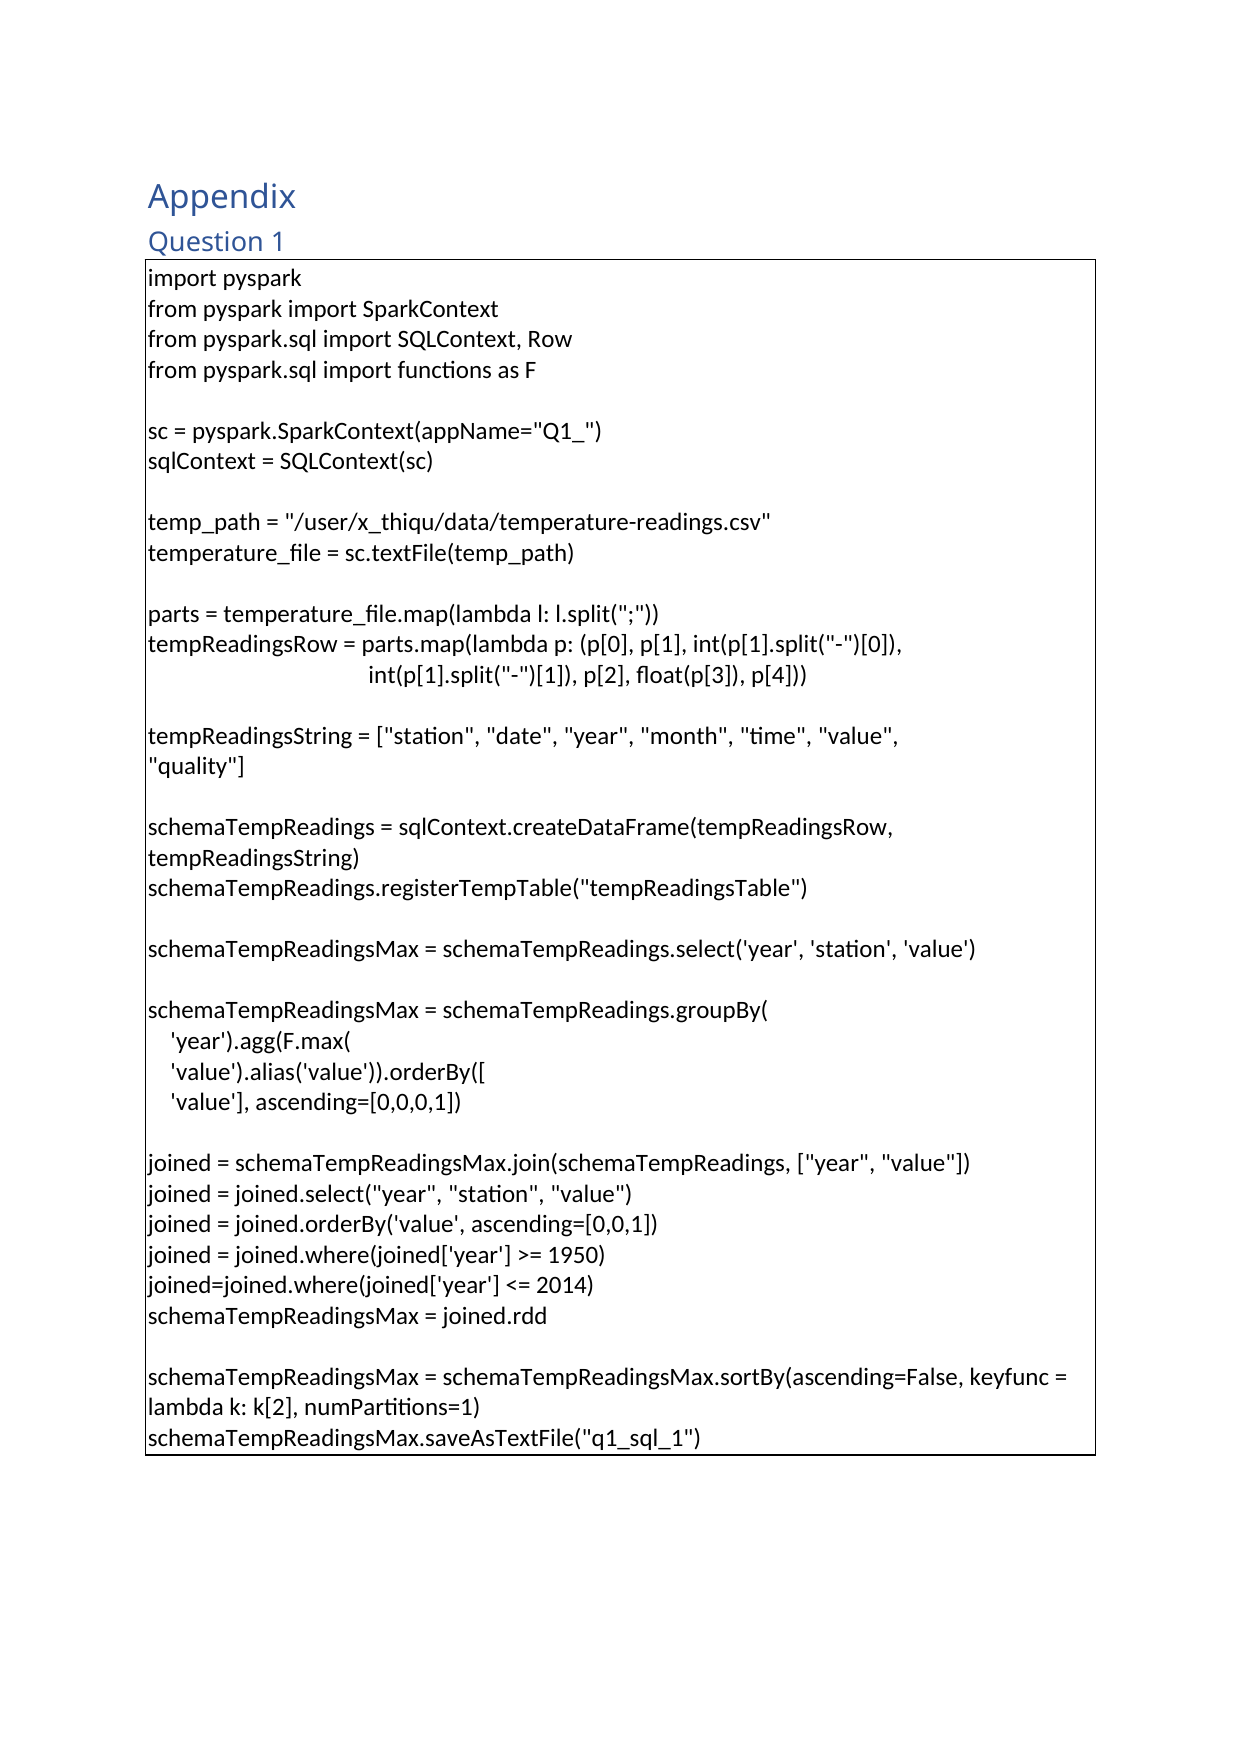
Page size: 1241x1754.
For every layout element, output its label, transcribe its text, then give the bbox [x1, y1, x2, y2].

text schemaTempReadingsMax = schemaTempReadings.groupBy( [148, 995, 1093, 1025]
text tempReadingsString = ["station", "date", "year", "month", "time", "value", [148, 720, 1093, 751]
text "quality"] [148, 751, 1093, 781]
text schemaTempReadings.registerTempTable("tempReadingsTable") [148, 873, 1093, 903]
text schemaTempReadingsMax = schemaTempReadingsMax.sortBy(ascending=False, keyfunc = lambda k: k[2], numPartitions=1) [148, 1361, 1093, 1419]
subtitle Appendix [148, 173, 1093, 218]
text from pyspark.sql import SQLContext, Row [148, 323, 1093, 354]
text tempReadingsRow = parts.map(lambda p: (p[0], p[1], int(p[1].split("-")[0]), [148, 628, 1093, 659]
text joined = joined.orderBy('value', ascending=[0,0,1]) [148, 1208, 1093, 1239]
text parts = temperature_file.map(lambda l: l.split(";")) [148, 598, 1093, 628]
text schemaTempReadingsMax = joined.rdd [148, 1300, 1093, 1330]
text sqlContext = SQLContext(sc) [148, 445, 1093, 476]
text temperature_file = sc.textFile(temp_path) [148, 537, 1093, 567]
text from pyspark import SparkContext [148, 293, 1093, 323]
subtitle Question 1 [148, 222, 1093, 259]
text joined = joined.select("year", "station", "value") [148, 1178, 1093, 1208]
text temp_path = "/user/x_thiqu/data/temperature-readings.csv" [148, 506, 1093, 537]
text 'year').agg(F.max( [148, 1025, 1093, 1056]
text schemaTempReadings = sqlContext.createDataFrame(tempReadingsRow, tempReadingsString) [148, 812, 1093, 873]
text int(p[1].split("-")[1]), p[2], float(p[3]), p[4])) [148, 659, 1093, 689]
text 'value'], ascending=[0,0,0,1]) [148, 1086, 1093, 1117]
text joined = schemaTempReadingsMax.join(schemaTempReadings, ["year", "value"]) [148, 1147, 1093, 1178]
text joined=joined.where(joined['year'] <= 2014) [148, 1269, 1093, 1300]
text import pyspark [146, 260, 1095, 293]
text joined = joined.where(joined['year'] >= 1950) [148, 1239, 1093, 1269]
text schemaTempReadingsMax = schemaTempReadings.select('year', 'station', 'value') [148, 934, 1093, 964]
text from pyspark.sql import functions as F [148, 354, 1093, 384]
text schemaTempReadingsMax.saveAsTextFile("q1_sql_1") [146, 1419, 1095, 1454]
text sc = pyspark.SparkContext(appName="Q1_") [148, 415, 1093, 445]
text 'value').alias('value')).orderBy([ [148, 1056, 1093, 1086]
